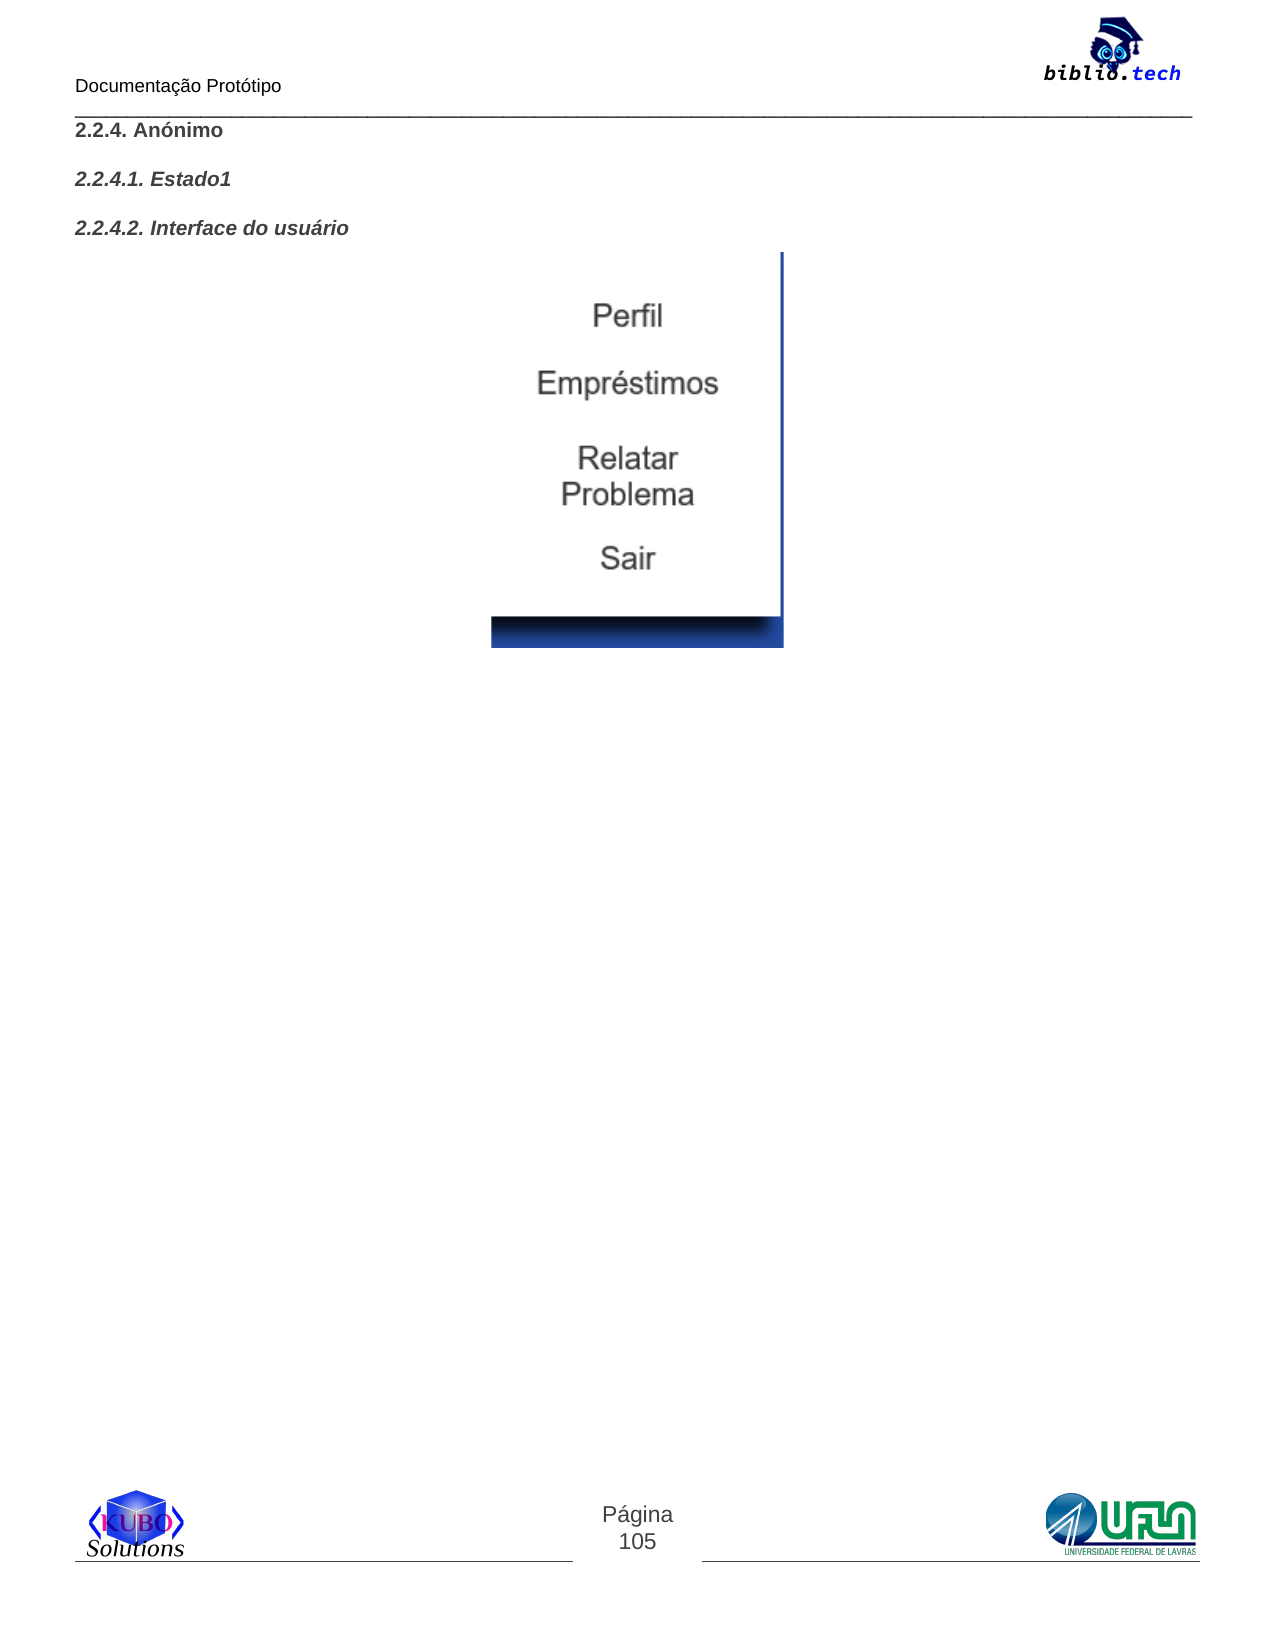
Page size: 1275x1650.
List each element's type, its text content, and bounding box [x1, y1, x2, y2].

picture [86, 1472, 185, 1561]
picture [1038, 11, 1187, 95]
picture [1046, 1493, 1196, 1555]
picture [491, 252, 784, 648]
subtitle Interface do usuário [75, 216, 1200, 240]
subtitle Estado1 [75, 167, 1200, 191]
subtitle Anónimo [75, 118, 1200, 142]
